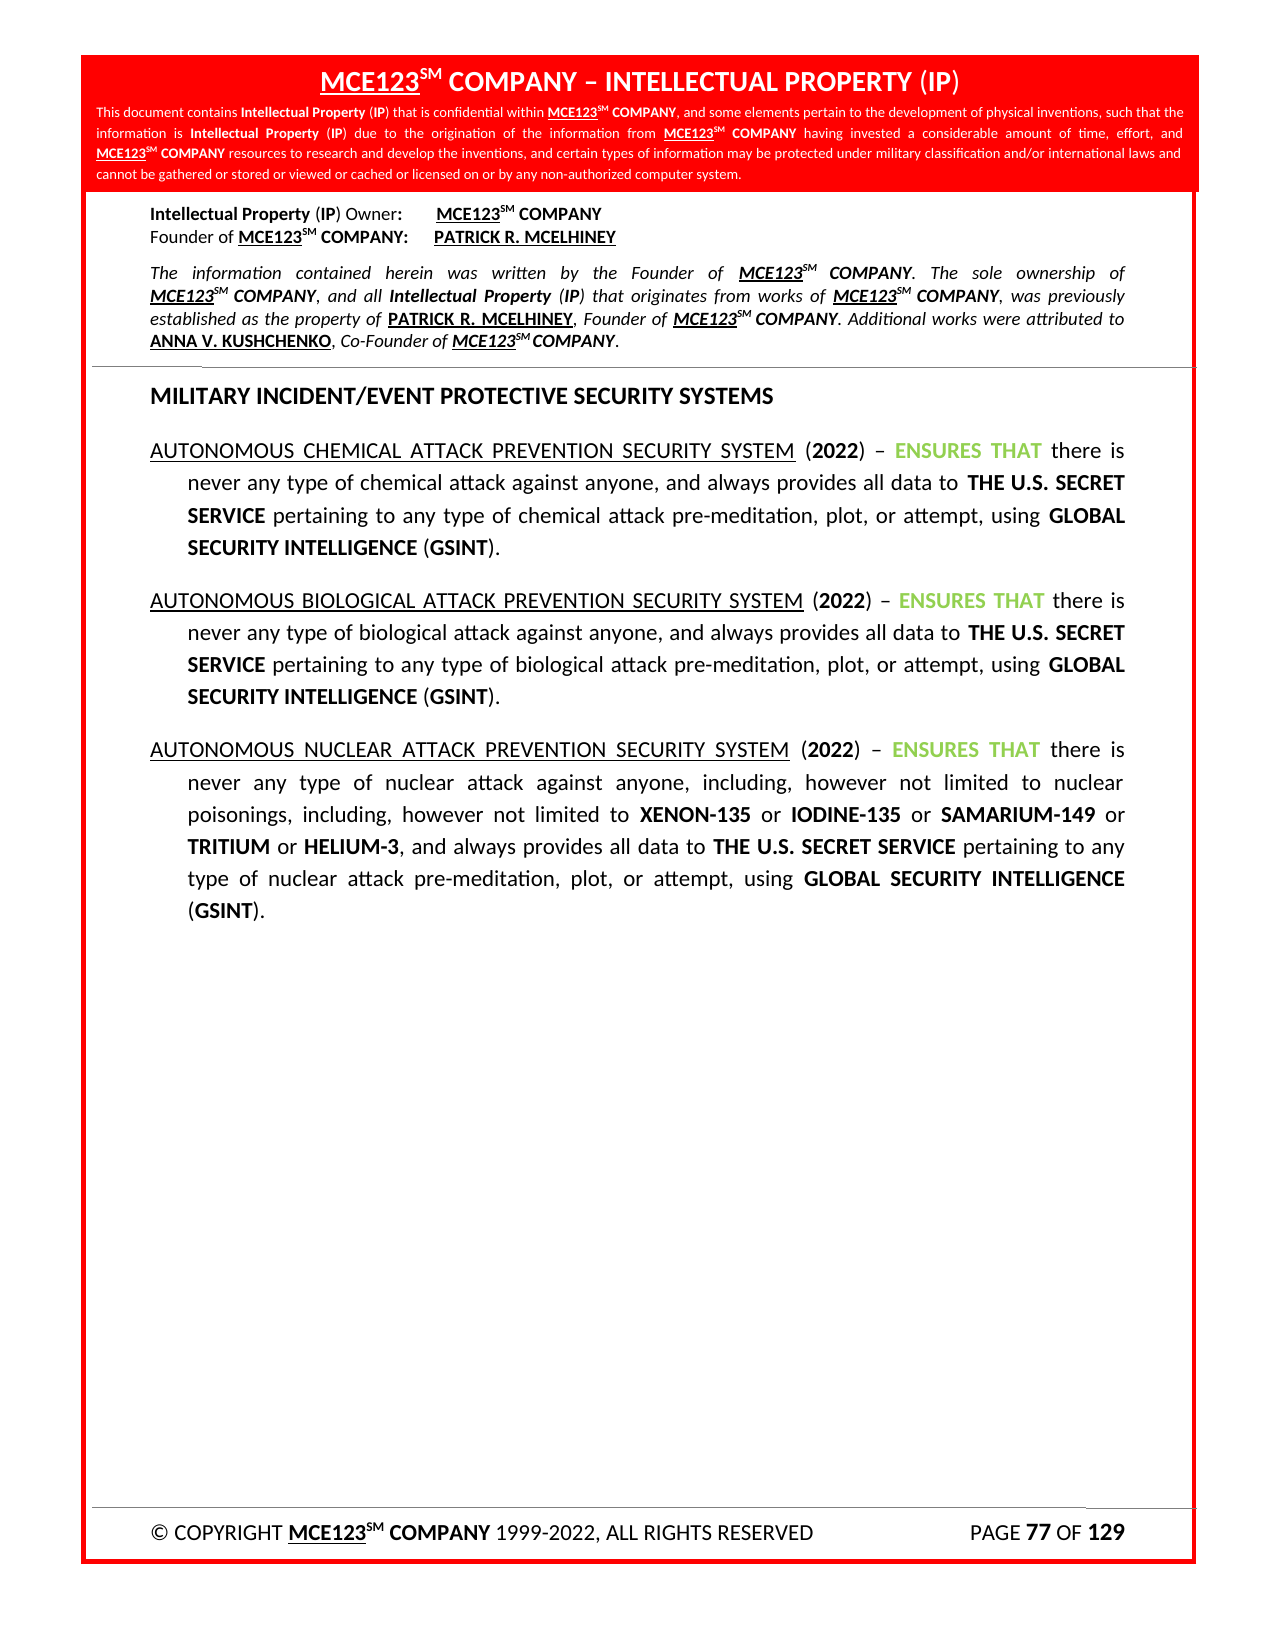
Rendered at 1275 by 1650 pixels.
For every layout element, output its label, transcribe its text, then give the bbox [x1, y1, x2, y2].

text AUTONOMOUS NUCLEAR ATTACK PREVENTION SECURITY SYSTEM (2022) – ENSURES THAT there is never any type of nuclear attack against anyone, including, however not limited to nuclear poisonings, including, however not limited to XENON-135 or IODINE-135 or SAMARIUM-149 or TRITIUM or HELIUM-3, and always provides all data to THE U.S. SECRET SERVICE pertaining to any type of nuclear attack pre-meditation, plot, or attempt, using GLOBAL SECURITY INTELLIGENCE (GSINT). [150, 736, 1125, 924]
text AUTONOMOUS CHEMICAL ATTACK PREVENTION SECURITY SYSTEM (2022) – ENSURES THAT there is never any type of chemical attack against anyone, and always provides all data to THE U.S. SECRET SERVICE pertaining to any type of chemical attack pre-meditation, plot, or attempt, using GLOBAL SECURITY INTELLIGENCE (GSINT). [150, 436, 1125, 561]
text MILITARY INCIDENT/EVENT PROTECTIVE SECURITY SYSTEMS [150, 381, 1125, 411]
text AUTONOMOUS BIOLOGICAL ATTACK PREVENTION SECURITY SYSTEM (2022) – ENSURES THAT there is never any type of biological attack against anyone, and always provides all data to THE U.S. SECRET SERVICE pertaining to any type of biological attack pre-meditation, plot, or attempt, using GLOBAL SECURITY INTELLIGENCE (GSINT). [150, 586, 1125, 711]
